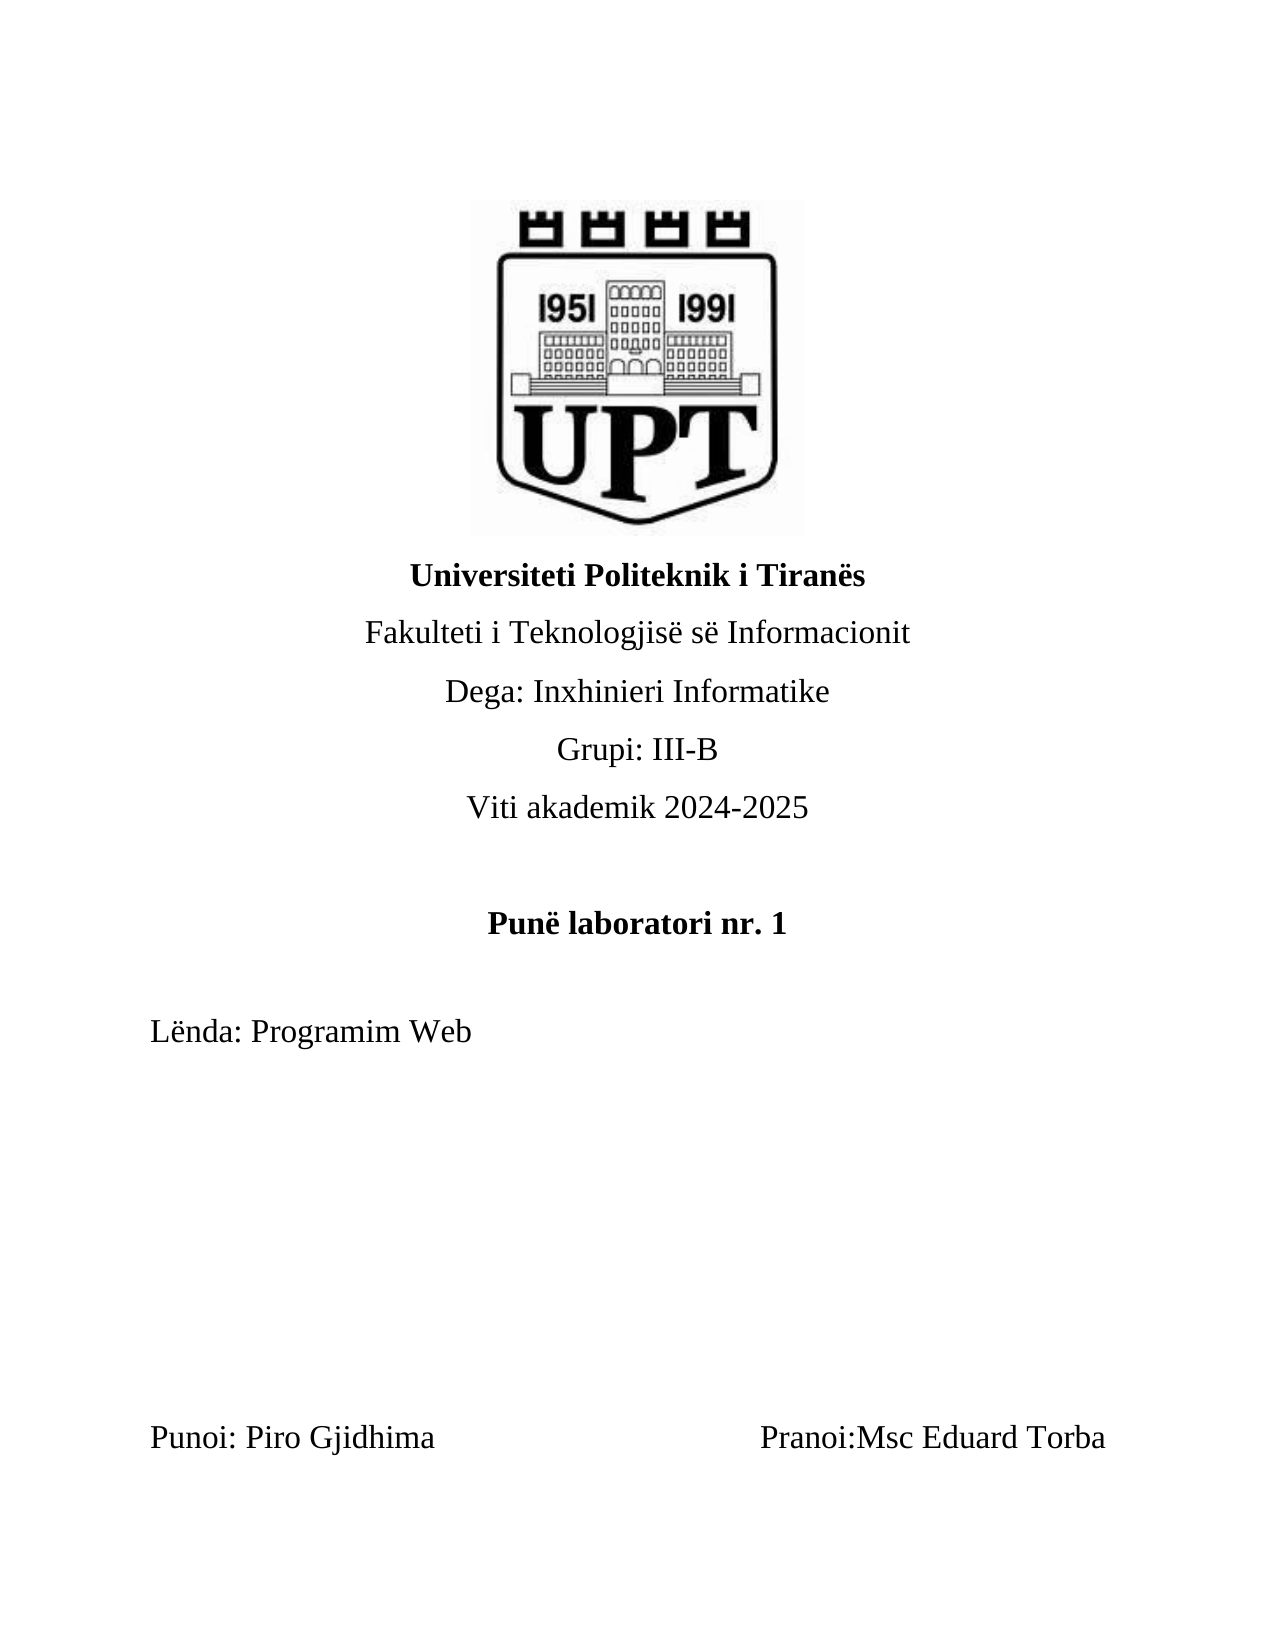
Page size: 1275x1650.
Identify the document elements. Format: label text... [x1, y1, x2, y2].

text Dega: Inxhinieri Informatike [150, 671, 1125, 709]
picture [469, 200, 805, 536]
text Fakulteti i Teknologjisë së Informacionit [150, 613, 1125, 651]
text Punoi: Piro Gjidhima Pranoi:Msc Eduard Torba [150, 1417, 1125, 1455]
text Universiteti Politeknik i Tiranës [150, 555, 1125, 593]
text Viti akademik 2024-2025 [150, 787, 1125, 825]
text Punë laboratori nr. 1 [150, 903, 1125, 941]
text Lënda: Programim Web [150, 1011, 1125, 1050]
text Grupi: III-B [150, 729, 1125, 767]
